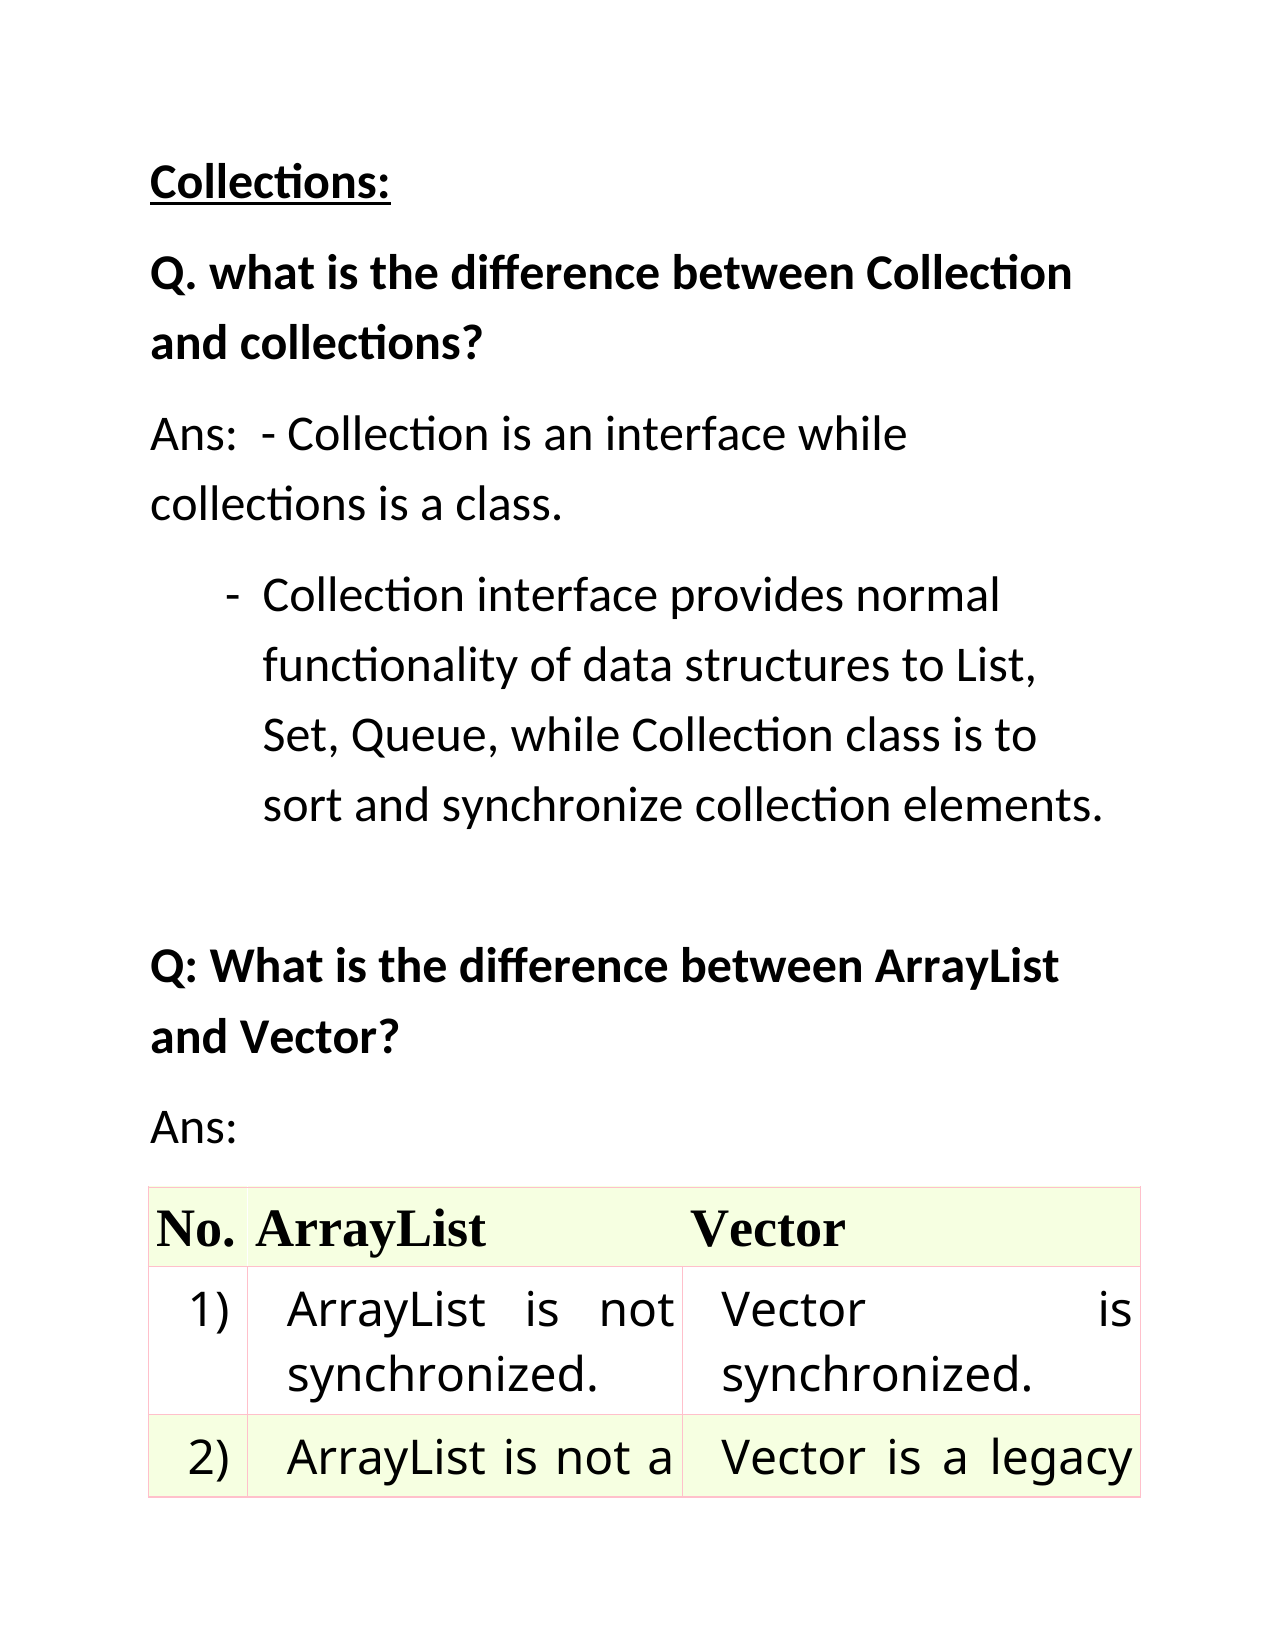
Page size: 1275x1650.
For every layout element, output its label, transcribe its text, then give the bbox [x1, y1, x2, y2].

list Collection interface provides normal functionality of data structures to List, Set, Queue, while Collection class is to sort and synchronize collection elements. [225, 563, 1125, 904]
text Collections: [150, 150, 1125, 211]
text Q. what is the difference between Collection and collections? [150, 241, 1125, 372]
table_header ArrayList [248, 1188, 682, 1266]
table_header No. [149, 1188, 247, 1266]
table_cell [683, 1415, 1140, 1496]
table_cell Vector is synchronized. [683, 1267, 1140, 1414]
table_header Vector [682, 1188, 1140, 1266]
table_cell 1) [149, 1267, 247, 1414]
text Ans: [150, 1095, 1125, 1156]
table_cell ArrayList is not synchronized. [248, 1267, 682, 1414]
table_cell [248, 1415, 682, 1496]
table_cell 2) [149, 1415, 247, 1496]
text Q: What is the difference between ArrayList and Vector? [150, 934, 1125, 1066]
text Ans: - Collection is an interface while collections is a class. [150, 402, 1125, 533]
